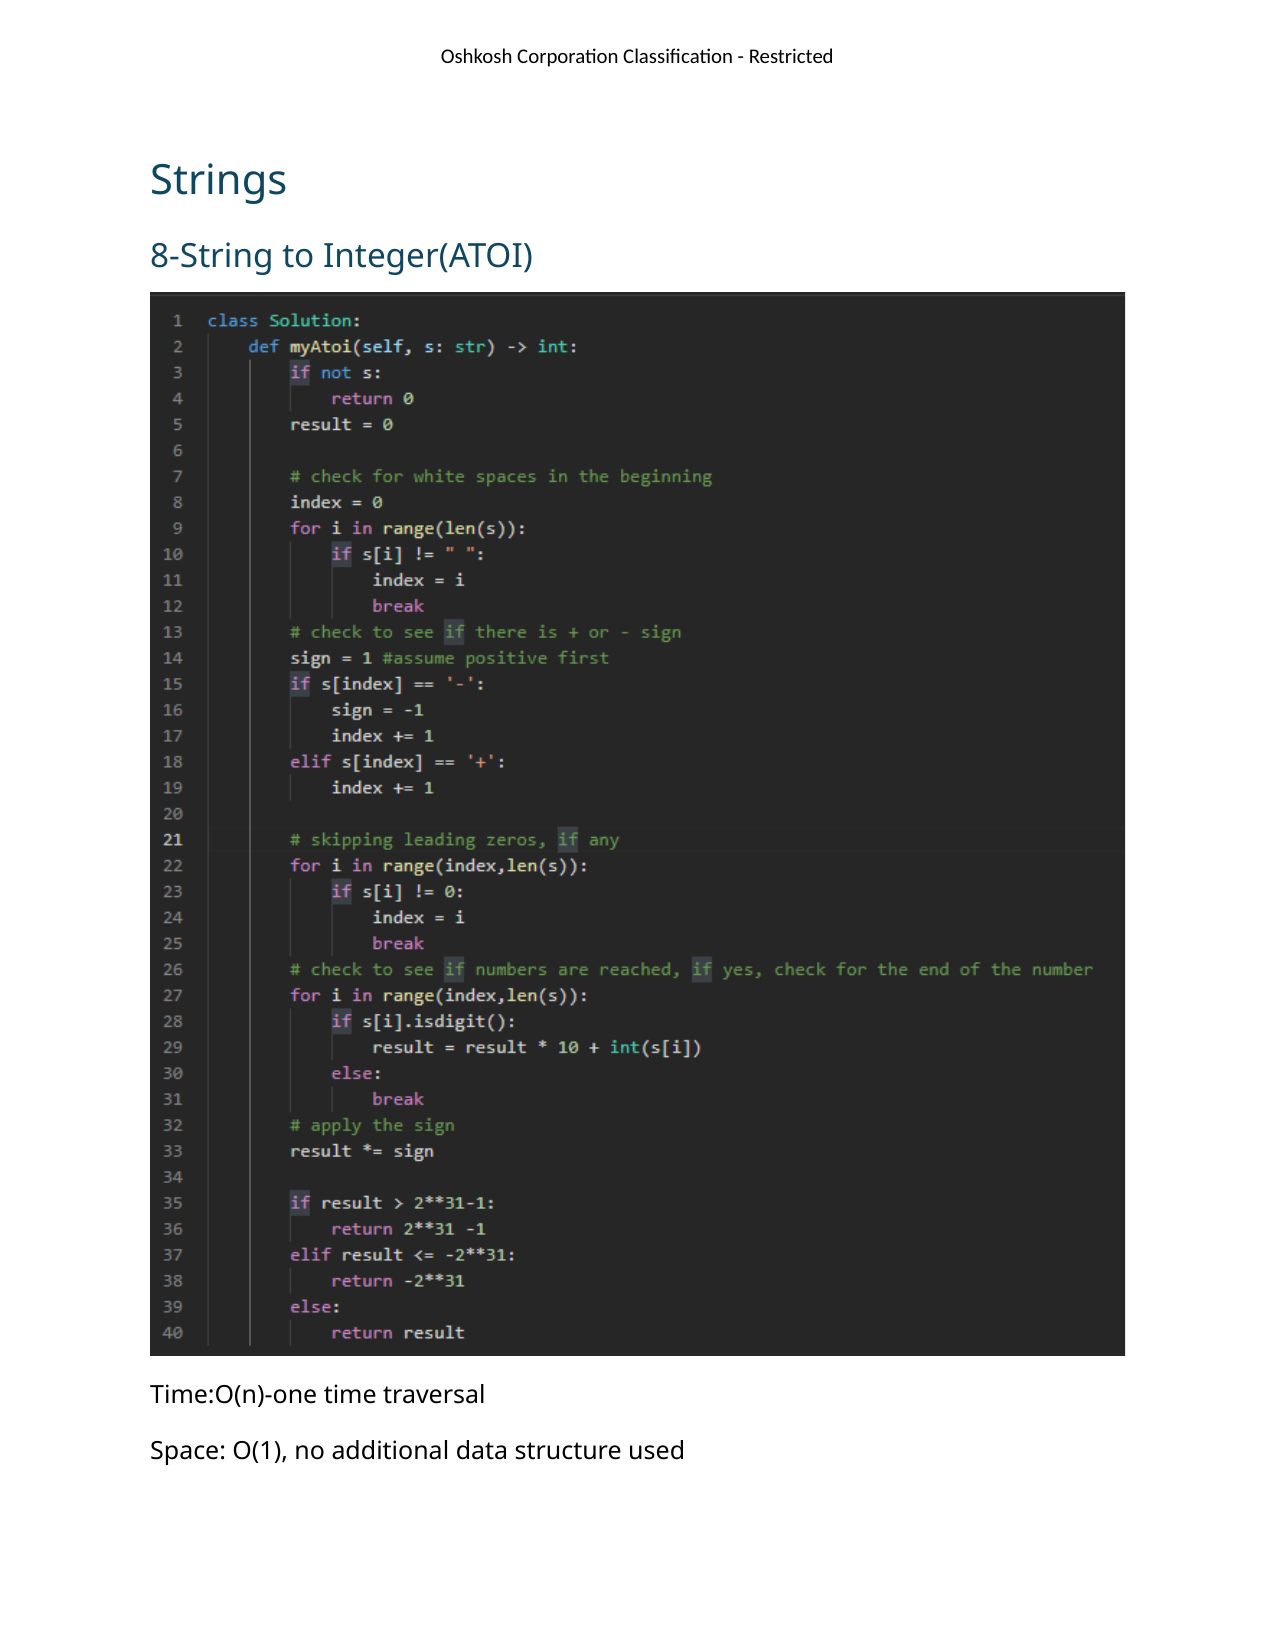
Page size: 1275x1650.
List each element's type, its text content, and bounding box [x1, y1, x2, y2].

picture [150, 292, 1125, 1356]
subtitle Strings [150, 150, 1125, 207]
text Space: O(1), no additional data structure used [150, 1433, 1125, 1467]
subtitle 8-String to Integer(ATOI) [150, 232, 1125, 277]
text Time:O(n)-one time traversal [150, 1377, 1125, 1411]
